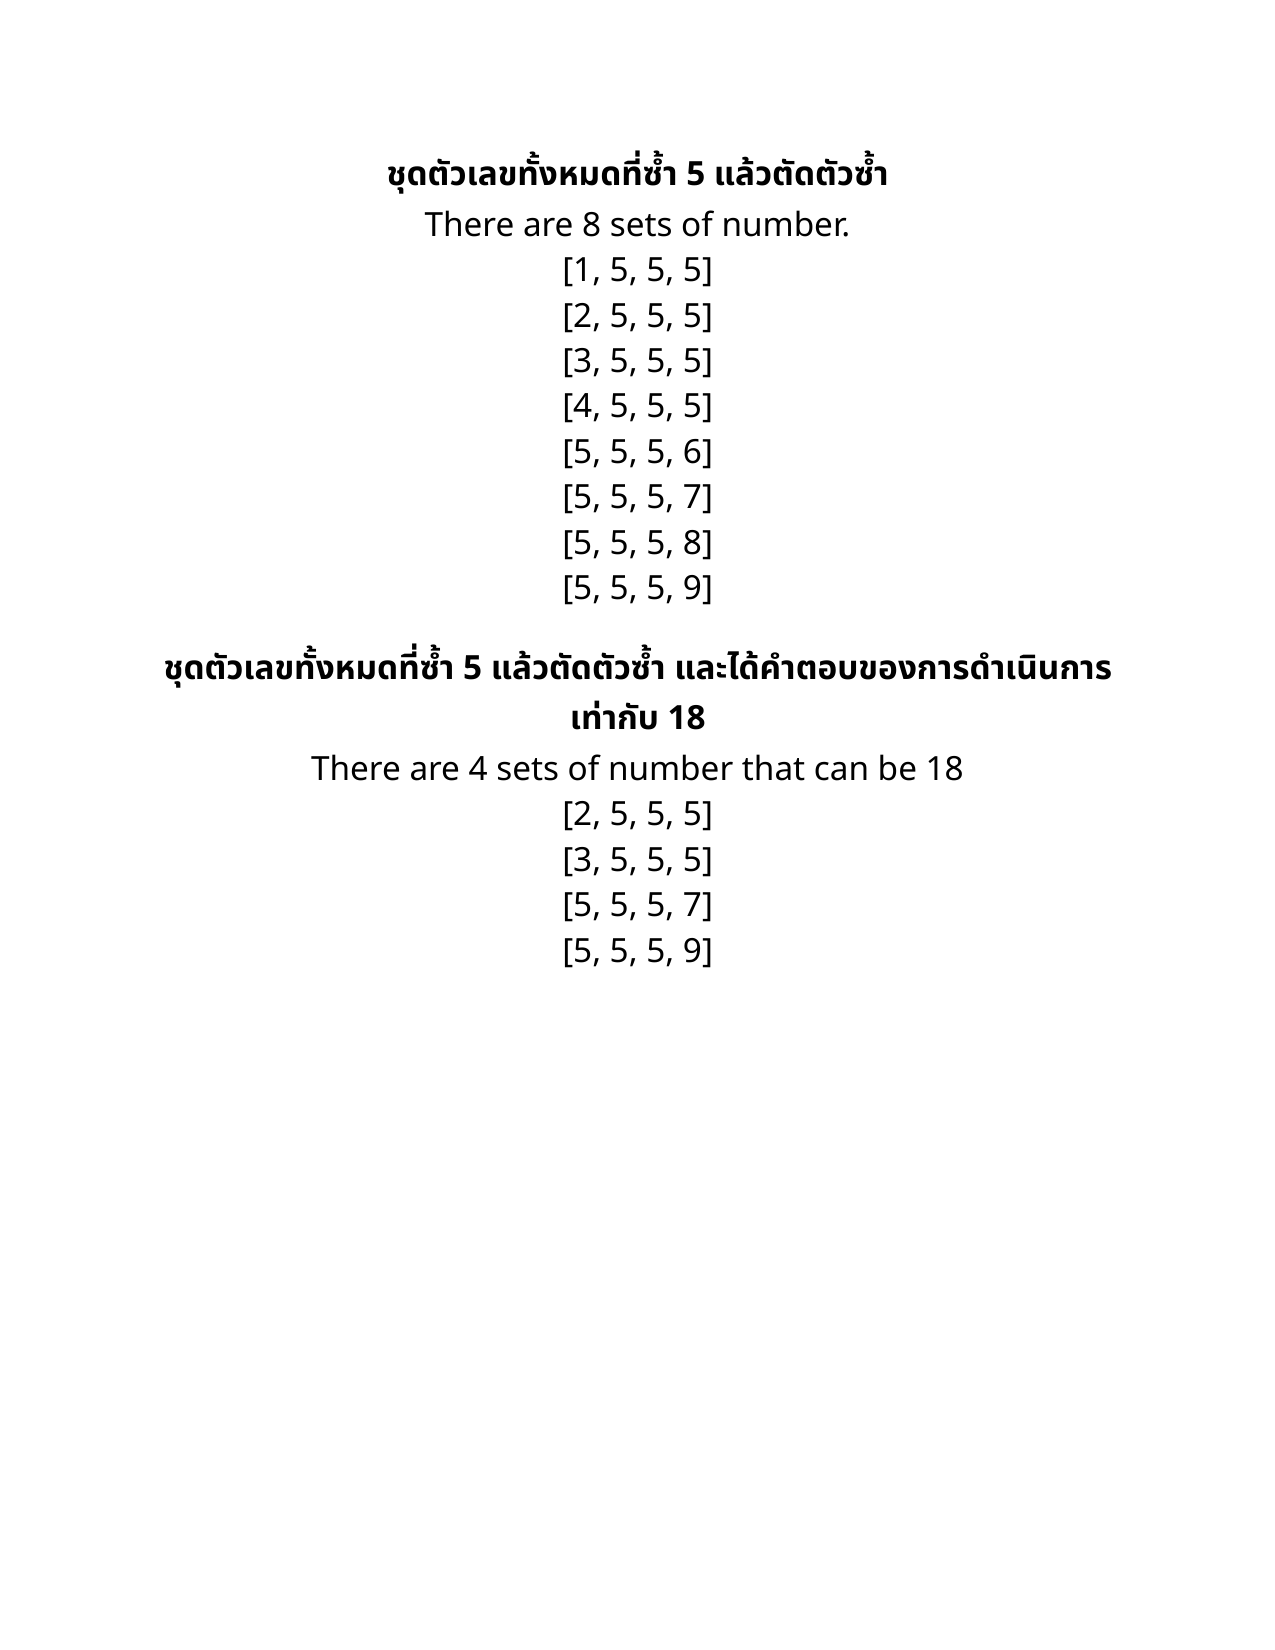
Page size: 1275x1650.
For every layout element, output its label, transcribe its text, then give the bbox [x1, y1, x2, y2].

text [1, 5, 5, 5] [150, 246, 1125, 291]
text ชุดตัวเลขทั้งหมดที่ซ้ำ 5 แล้วตัดตัวซ้ำ และได้คำตอบของการดำเนินการ เท่ากับ 18 [150, 643, 1125, 745]
text [5, 5, 5, 8] [150, 518, 1125, 564]
text [5, 5, 5, 6] [150, 428, 1125, 473]
text There are 4 sets of number that can be 18 [150, 745, 1125, 790]
text [5, 5, 5, 7] [150, 881, 1125, 926]
text [5, 5, 5, 9] [150, 564, 1125, 609]
text [2, 5, 5, 5] [150, 291, 1125, 337]
text [3, 5, 5, 5] [150, 337, 1125, 382]
text ชุดตัวเลขทั้งหมดที่ซ้ำ 5 แล้วตัดตัวซ้ำ [150, 150, 1125, 201]
text There are 8 sets of number. [150, 201, 1125, 246]
text [3, 5, 5, 5] [150, 836, 1125, 881]
text [2, 5, 5, 5] [150, 790, 1125, 836]
text [4, 5, 5, 5] [150, 382, 1125, 428]
text [5, 5, 5, 9] [150, 926, 1125, 972]
text [5, 5, 5, 7] [150, 473, 1125, 518]
